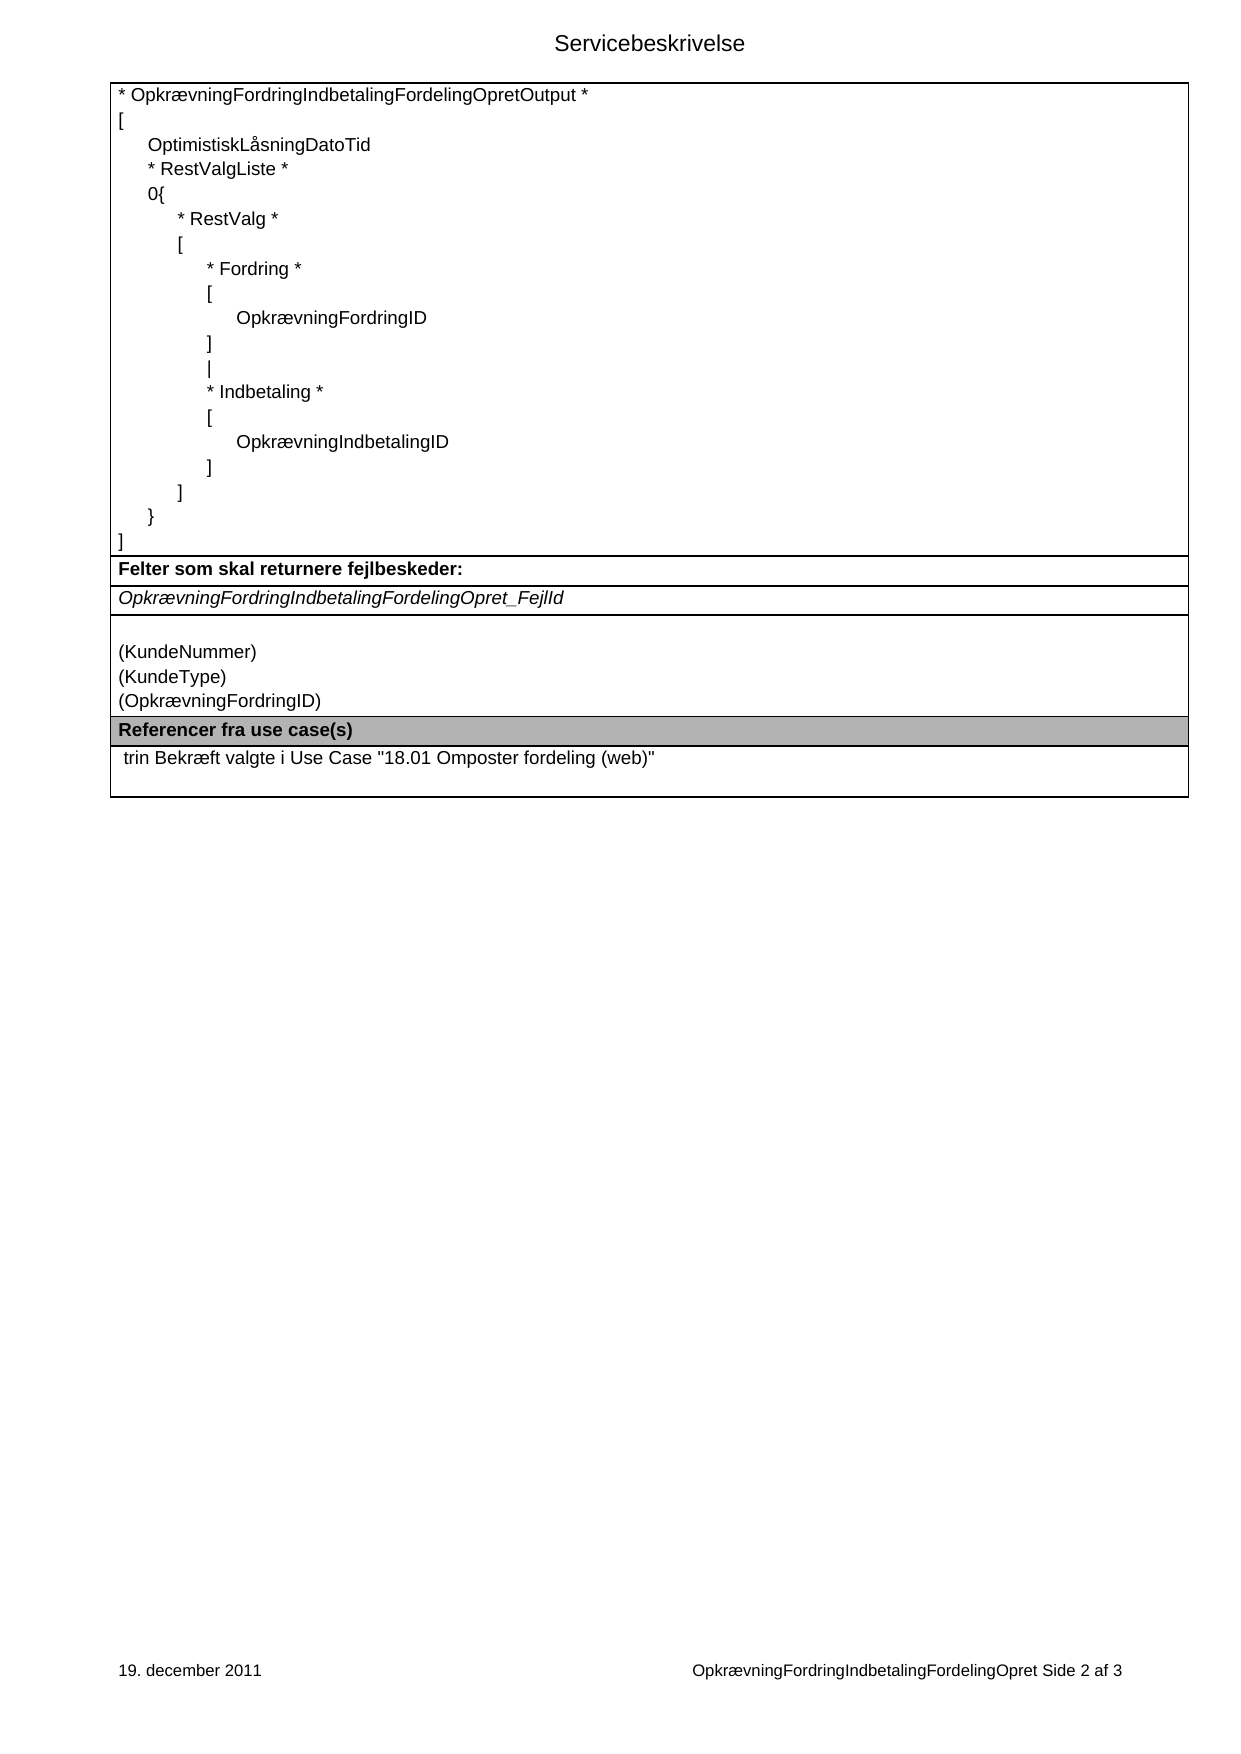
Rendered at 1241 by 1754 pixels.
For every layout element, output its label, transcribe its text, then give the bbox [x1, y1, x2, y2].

table_cell (KundeNummer) (KundeType) (OpkrævningFordringID) [111, 616, 1188, 716]
table_cell Referencer fra use case(s) [111, 717, 1188, 745]
table_cell OpkrævningFordringIndbetalingFordelingOpret_FejlId [111, 587, 1188, 614]
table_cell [111, 84, 1188, 555]
table_cell trin Bekræft valgte i Use Case "18.01 Omposter fordeling (web)" [111, 747, 1188, 796]
table_cell Felter som skal returnere fejlbeskeder: [111, 557, 1188, 585]
